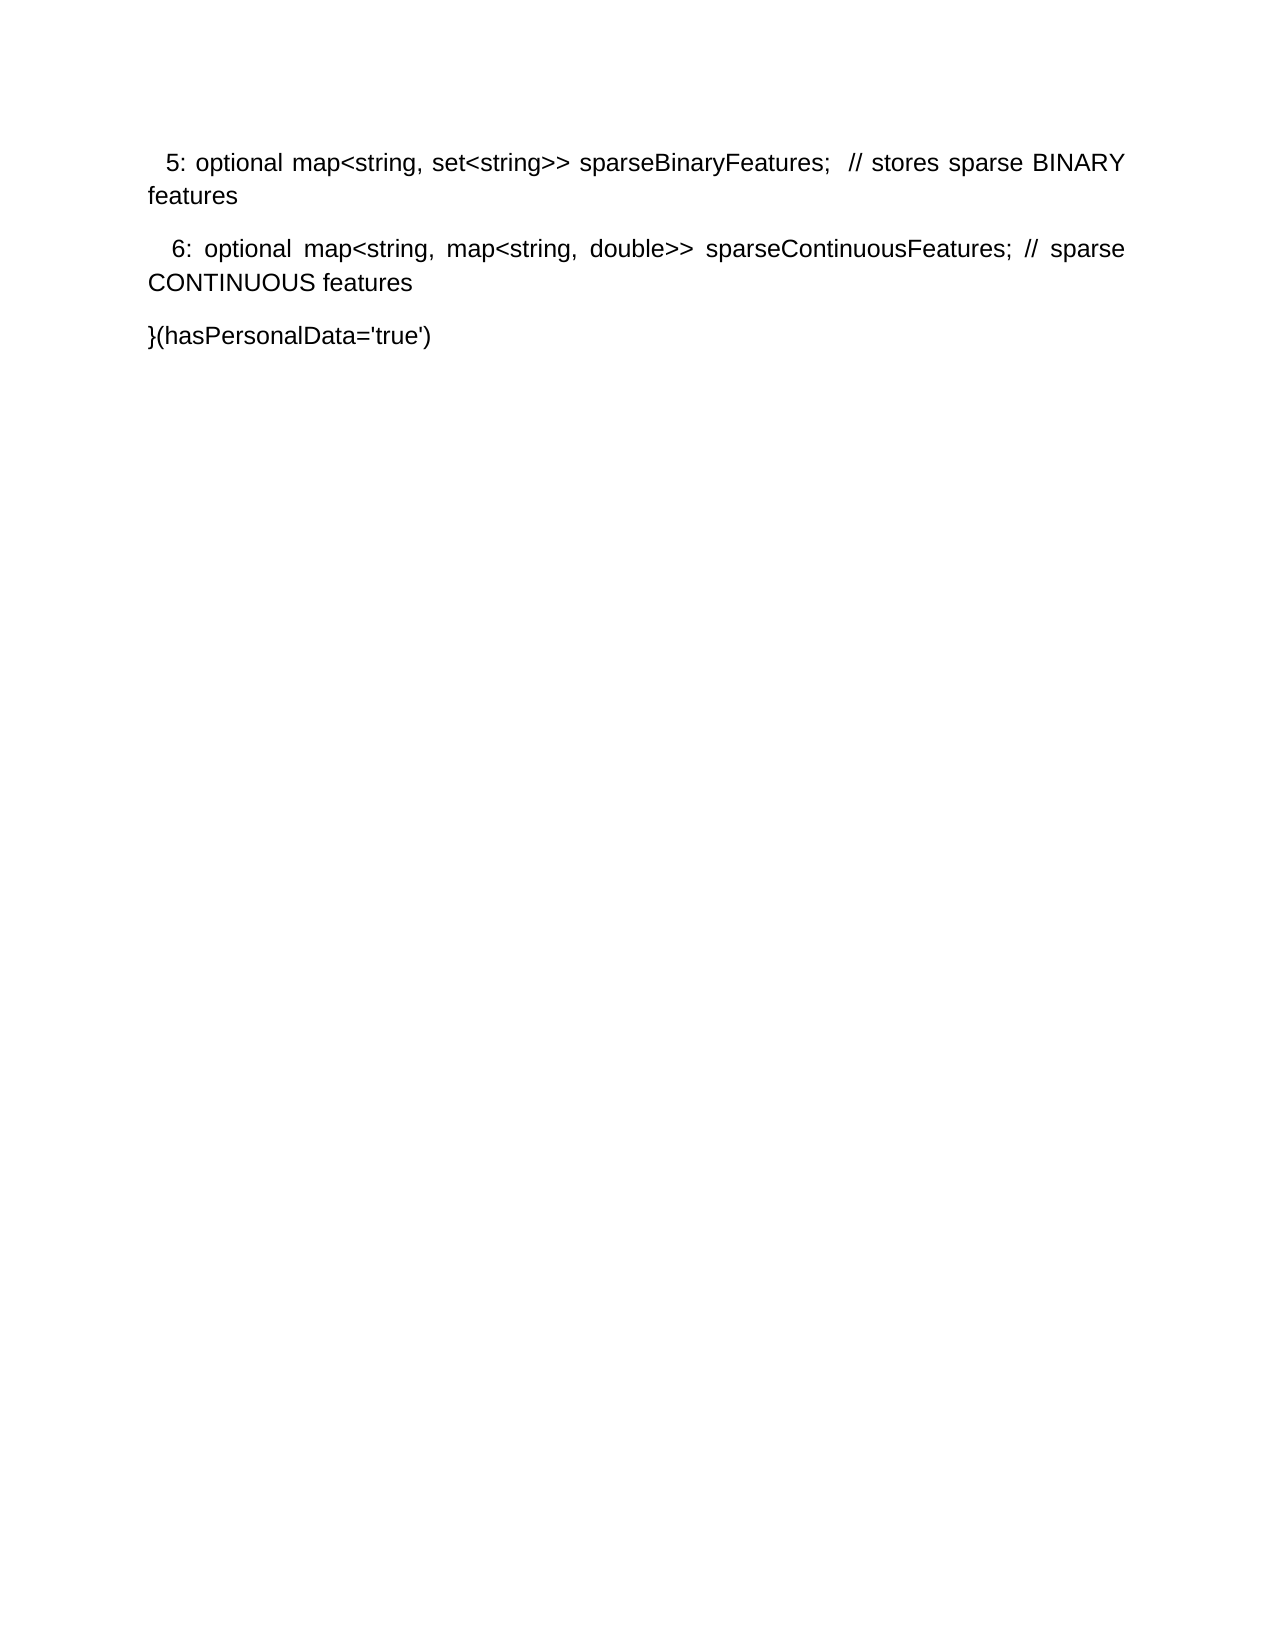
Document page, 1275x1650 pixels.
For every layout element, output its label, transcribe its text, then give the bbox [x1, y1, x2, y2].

text 5: optional map<string, set<string>> sparseBinaryFeatures; // stores sparse BINARY features [148, 148, 1127, 209]
text 6: optional map<string, map<string, double>> sparseContinuousFeatures; // sparse CONTINUOUS features [148, 234, 1127, 296]
text }(hasPersonalData='true') [148, 321, 1127, 350]
